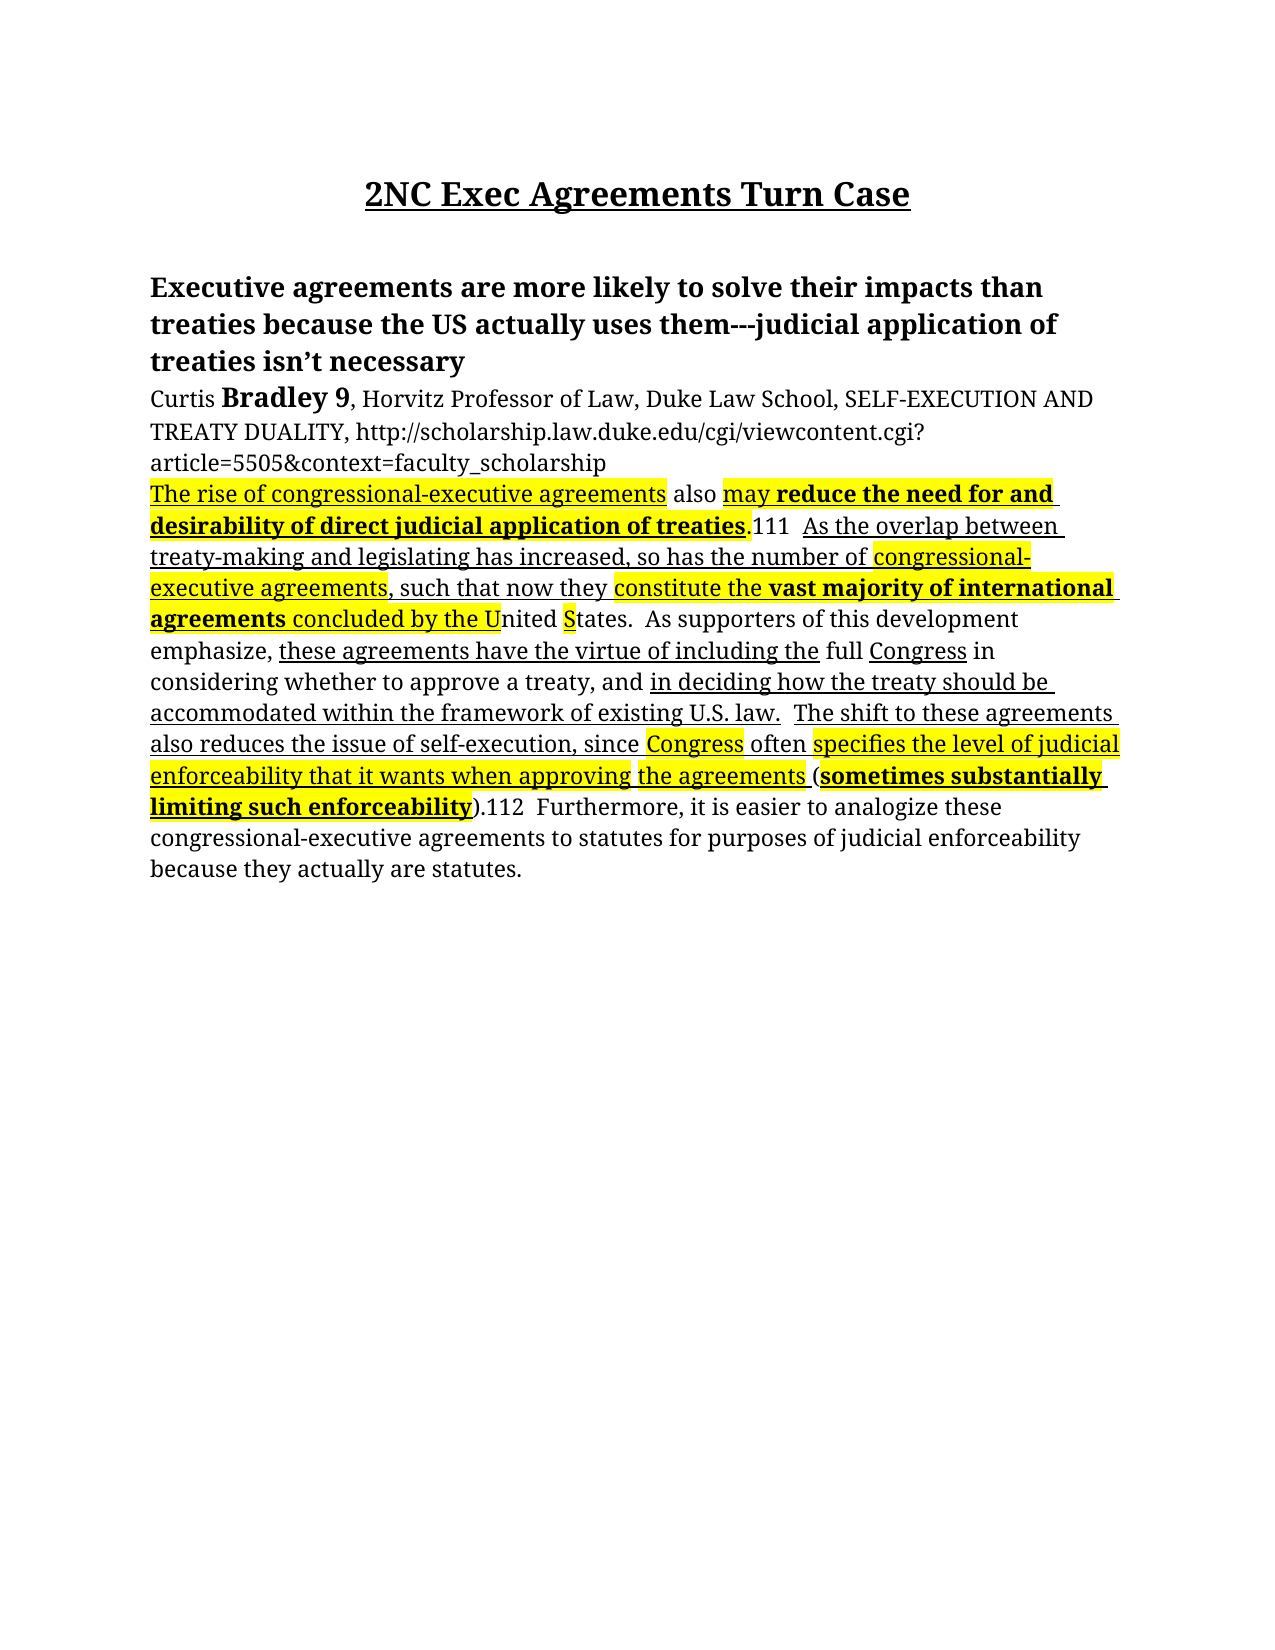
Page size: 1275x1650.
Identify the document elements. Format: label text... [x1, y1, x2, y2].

subtitle 2NC Exec Agreements Turn Case [150, 171, 1125, 216]
subtitle Executive agreements are more likely to solve their impacts than treaties because the US actually uses them---judicial application of treaties isn’t necessary [150, 268, 1125, 379]
text Curtis Bradley 9, Horvitz Professor of Law, Duke Law School, SELF-EXECUTION AND TREATY DUALITY, http://scholarship.law.duke.edu/cgi/viewcontent.cgi?article=5505&context=faculty_scholarship [150, 379, 1125, 478]
text The rise of congressional-executive agreements also may reduce the need for and desirability of direct judicial application of treaties.111 As the overlap between treaty-making and legislating has increased, so has the number of congressional-executive agreements, such that now they constitute the vast majority of international agreements concluded by the United States. As supporters of this development emphasize, these agreements have the virtue of including the full Congress in considering whether to approve a treaty, and in deciding how the treaty should be accommodated within the framework of existing U.S. law. The shift to these agreements also reduces the issue of self-execution, since Congress often specifies the level of judicial enforceability that it wants when approving the agreements (sometimes substantially limiting such enforceability).112 Furthermore, it is easier to analogize these congressional-executive agreements to statutes for purposes of judicial enforceability because they actually are statutes. [150, 478, 1125, 884]
